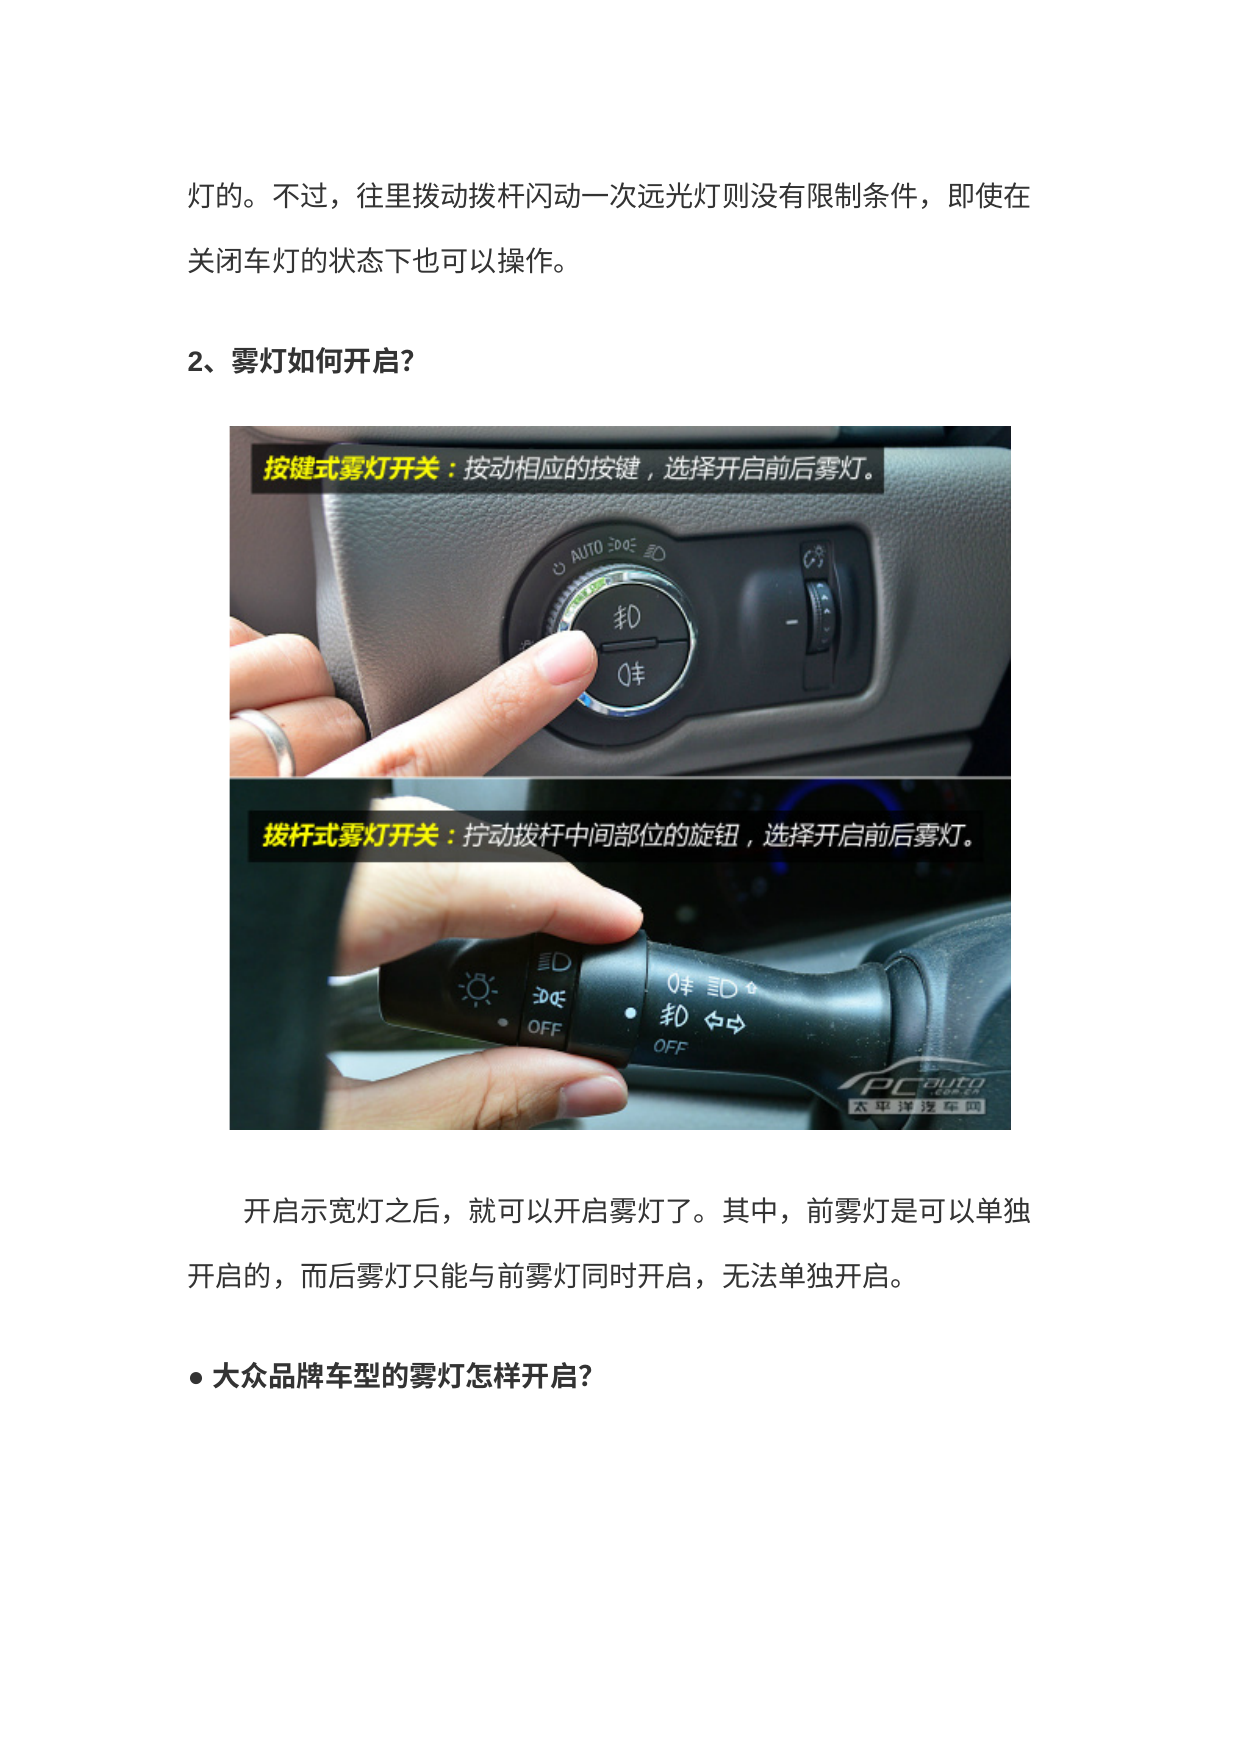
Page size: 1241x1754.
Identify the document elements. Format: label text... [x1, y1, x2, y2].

text 2、雾灯如何开启？ [187, 327, 1053, 392]
text 开启示宽灯之后，就可以开启雾灯了。其中，前雾灯是可以单独开启的，而后雾灯只能与前雾灯同时开启，无法单独开启。 [187, 1177, 1053, 1307]
picture [229, 426, 1011, 1130]
text ● 大众品牌车型的雾灯怎样开启？ [187, 1342, 1053, 1407]
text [187, 162, 1053, 292]
